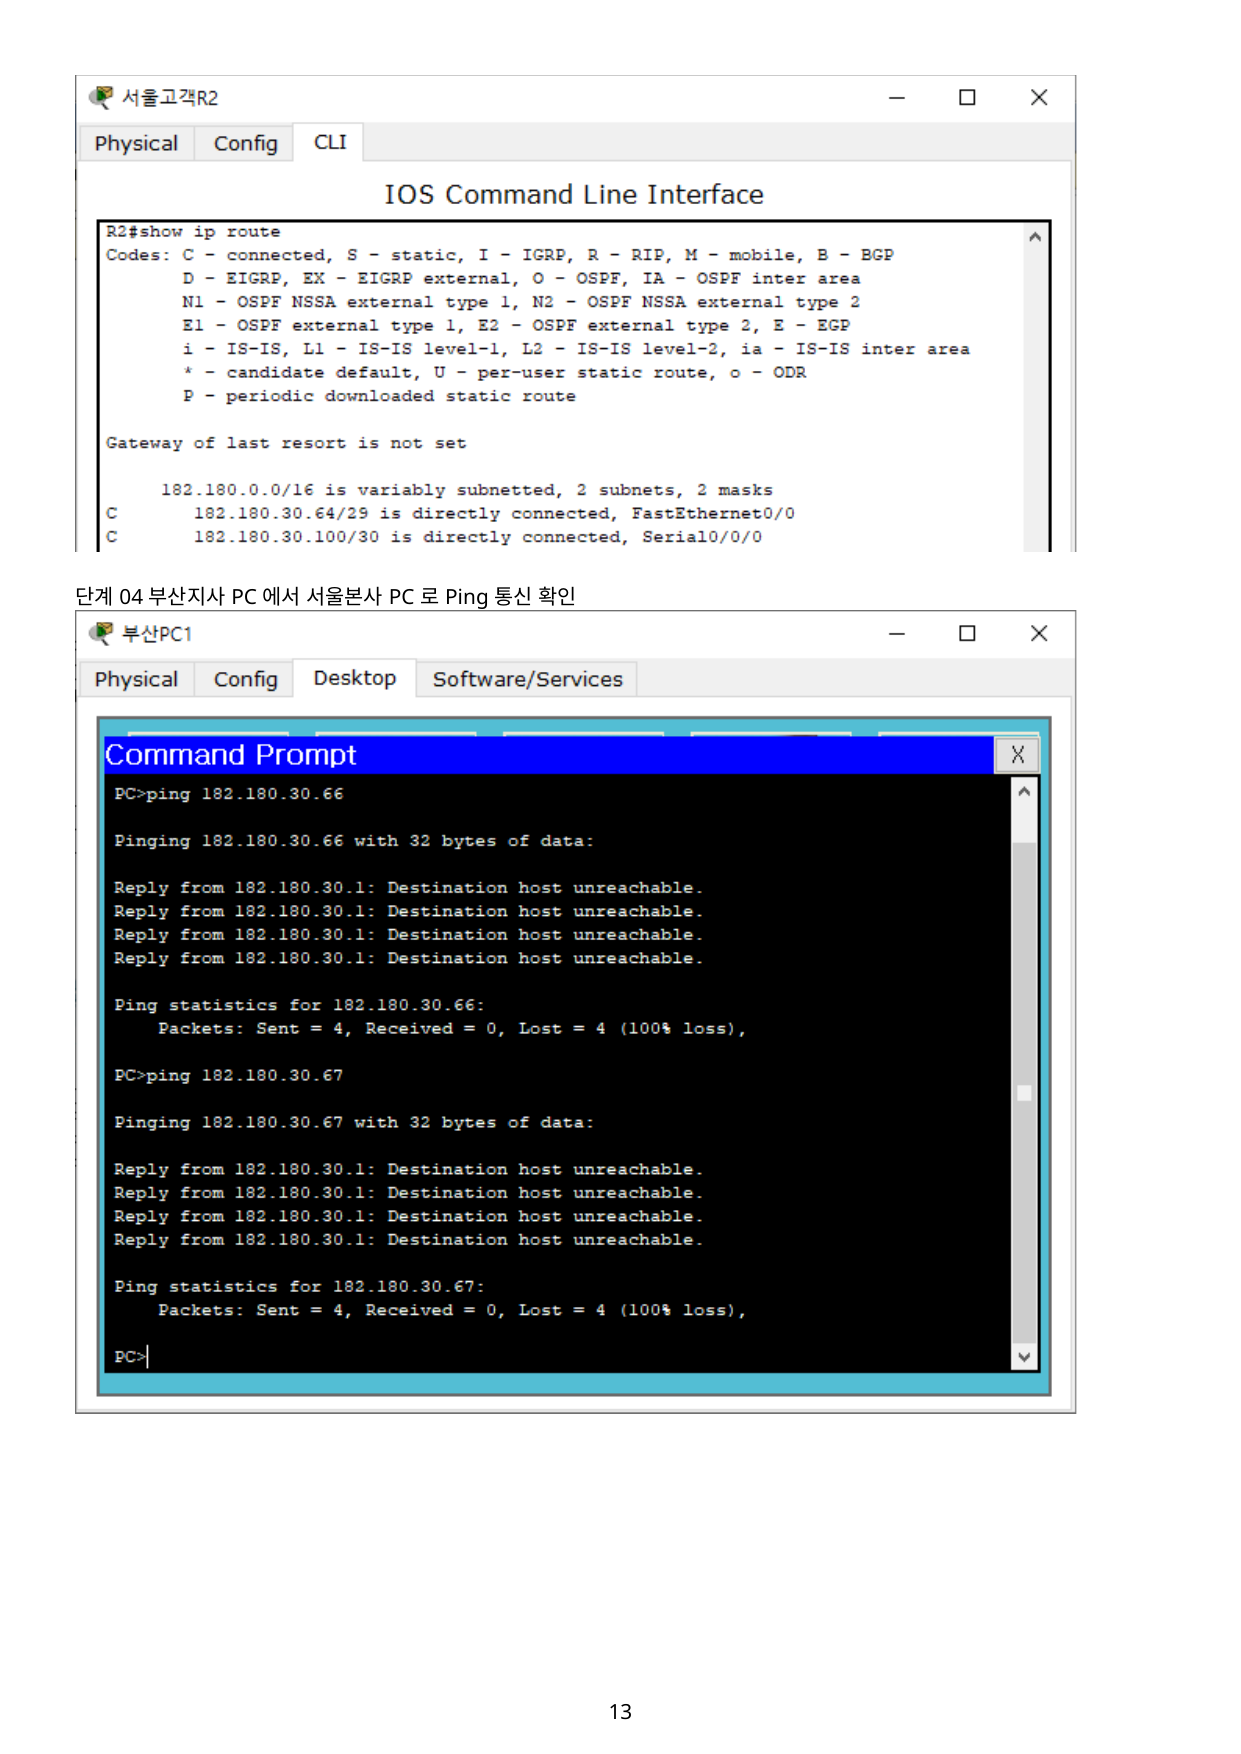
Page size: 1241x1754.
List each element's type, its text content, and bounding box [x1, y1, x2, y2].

text 단계 04 부산지사 PC 에서 서울본사 PC 로 Ping 통신 확인 [75, 580, 1165, 610]
picture [75, 75, 1077, 552]
picture [75, 610, 1077, 1414]
